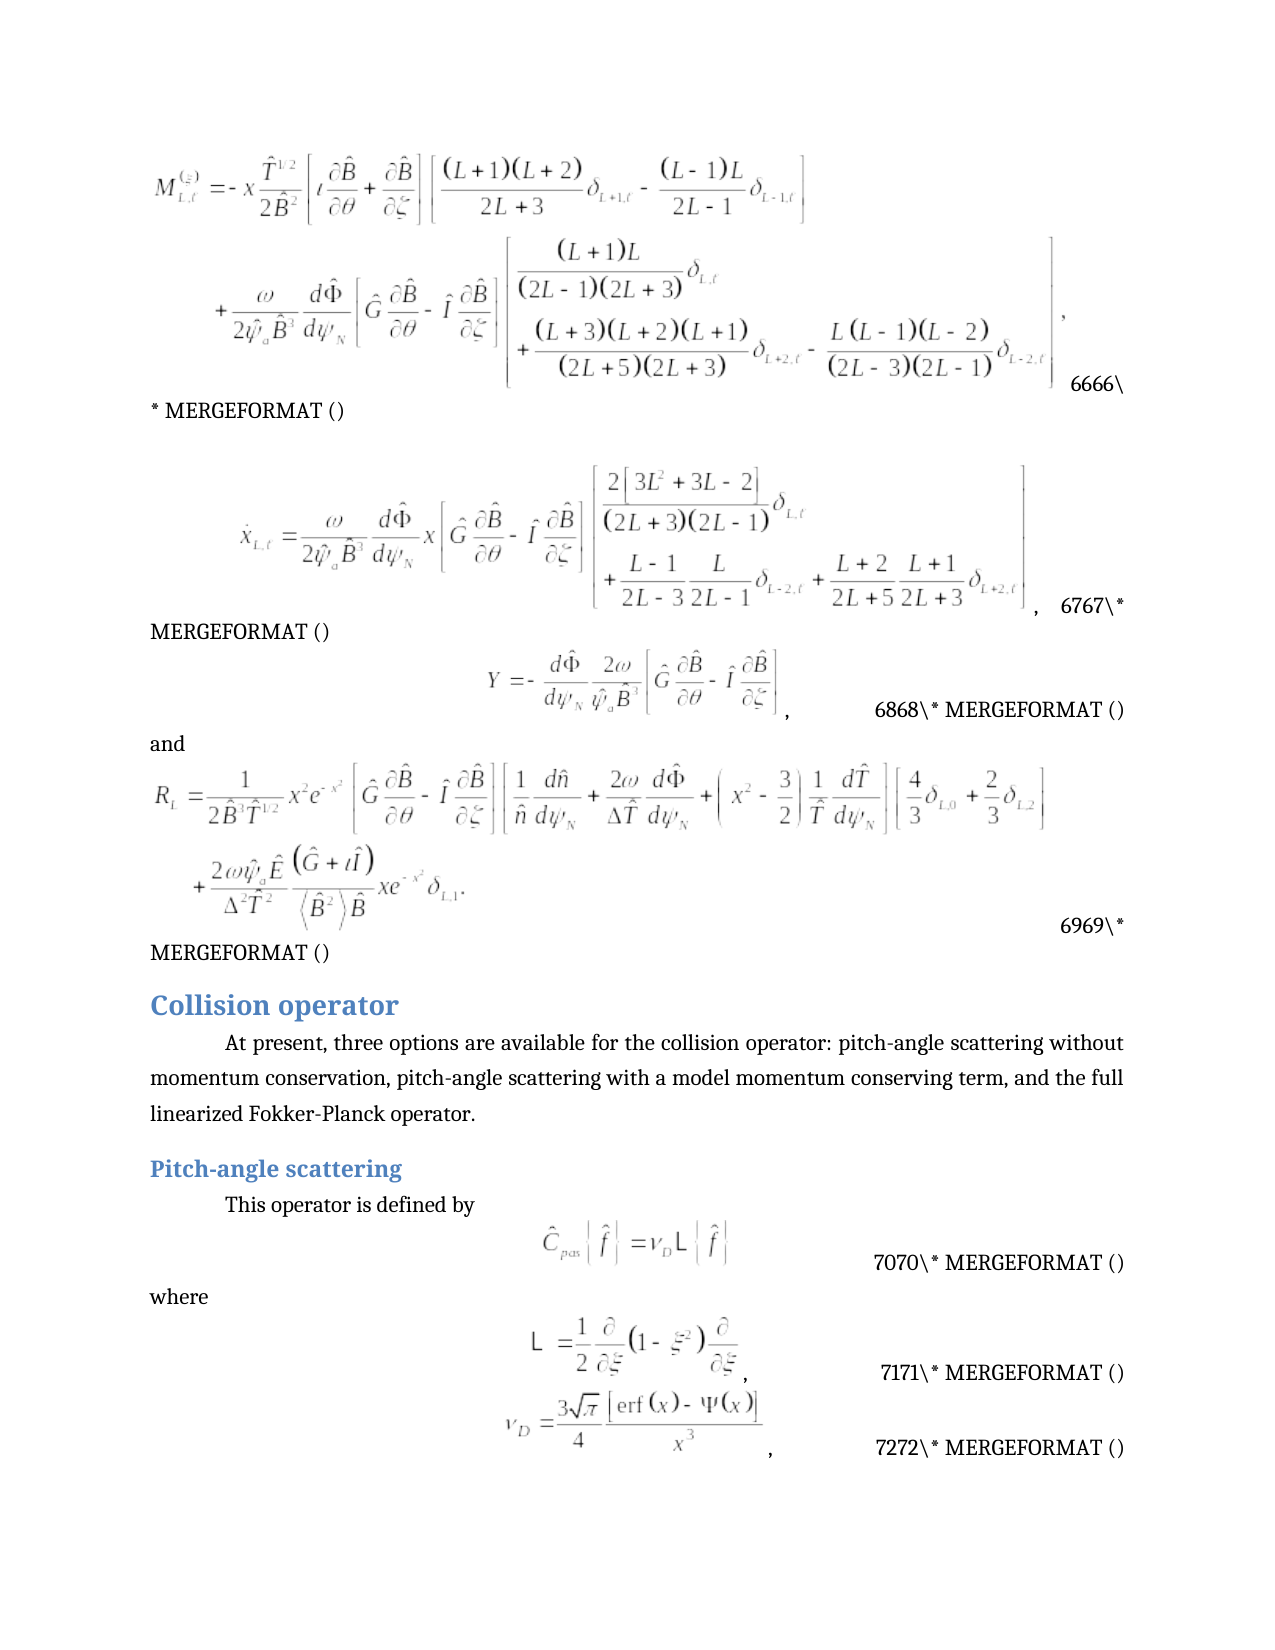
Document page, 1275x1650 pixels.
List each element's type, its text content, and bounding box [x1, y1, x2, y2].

text and [150, 723, 1125, 759]
text , [150, 1311, 1125, 1386]
text This operator is defined by [150, 1184, 1125, 1220]
subtitle Collision operator [150, 987, 1125, 1022]
text where [150, 1276, 1125, 1311]
subtitle Pitch-angle scattering [150, 1149, 1125, 1184]
text , [150, 459, 1125, 645]
text , [150, 645, 1125, 723]
text At present, three options are available for the collision operator: pitch-angle scattering without momentum conservation, pitch-angle scattering with a model momentum conserving term, and the full linearized Fokker-Planck operator. [150, 1022, 1125, 1128]
text , [150, 1386, 1125, 1462]
